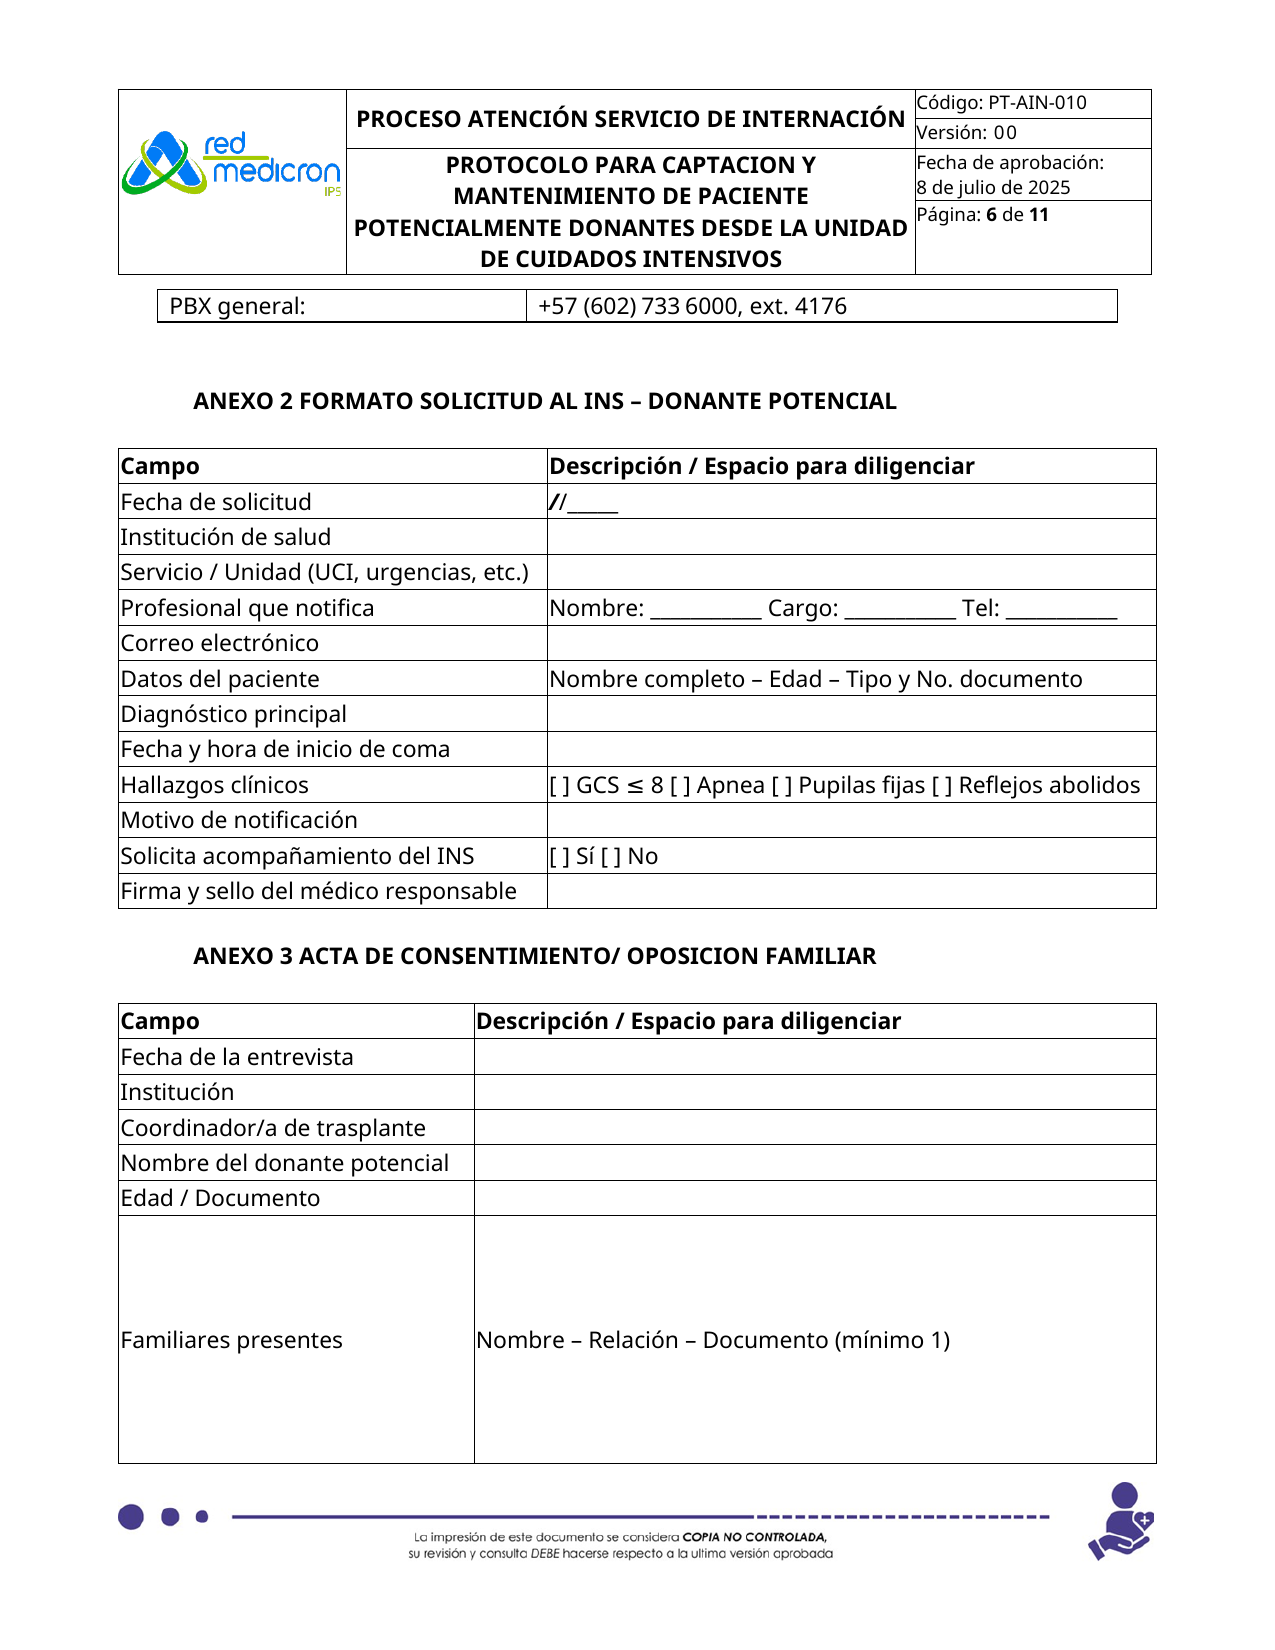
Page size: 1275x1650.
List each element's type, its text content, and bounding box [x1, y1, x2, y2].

table_cell Nombre – Relación – Documento (mínimo 1) [475, 1216, 1156, 1463]
table_cell [548, 626, 1156, 660]
table_header Campo [119, 449, 547, 483]
list ANEXO 3 ACTA DE CONSENTIMIENTO/ OPOSICION FAMILIAR [193, 940, 1157, 971]
table_cell [ ] Sí [ ] No [548, 838, 1156, 872]
table_cell Datos del paciente [119, 661, 547, 695]
table_cell [475, 1110, 1156, 1144]
table_cell Fecha de la entrevista [119, 1039, 474, 1073]
table_cell [548, 874, 1156, 908]
table_cell Nombre completo – Edad – Tipo y No. documento [548, 661, 1156, 695]
table_cell Firma y sello del médico responsable [119, 874, 547, 908]
table_cell [548, 555, 1156, 589]
table_cell [475, 1075, 1156, 1109]
table_cell [ ] GCS ≤ 8 [ ] Apnea [ ] Pupilas fijas [ ] Reflejos abolidos [548, 767, 1156, 802]
table_cell [475, 1039, 1156, 1073]
table_cell Hallazgos clínicos [119, 767, 547, 802]
table_header Descripción / Espacio para diligenciar [475, 1004, 1156, 1038]
table_cell PBX general: [158, 290, 526, 321]
table_cell +57 (602) 733 6000, ext. 4176 [527, 290, 1117, 321]
list ANEXO 2 FORMATO SOLICITUD AL INS – DONANTE POTENCIAL [193, 385, 1157, 416]
table_cell Institución [119, 1075, 474, 1109]
table_cell Edad / Documento [119, 1181, 474, 1215]
table_cell Servicio / Unidad (UCI, urgencias, etc.) [119, 555, 547, 589]
table_header Campo [119, 1004, 474, 1038]
table_header Descripción / Espacio para diligenciar [548, 449, 1156, 483]
table_cell Profesional que notifica [119, 590, 547, 624]
table_cell Nombre: ___________ Cargo: ___________ Tel: ___________ [548, 590, 1156, 624]
table_cell [548, 803, 1156, 837]
table_cell [475, 1145, 1156, 1180]
table_cell [548, 519, 1156, 554]
table_cell Motivo de notificación [119, 803, 547, 837]
picture [118, 1482, 1154, 1562]
table_cell Correo electrónico [119, 626, 547, 660]
table_cell Solicita acompañamiento del INS [119, 838, 547, 872]
table_cell Fecha de solicitud [119, 484, 547, 518]
table_cell //_____ [548, 484, 1156, 518]
picture [121, 131, 341, 196]
table_cell Diagnóstico principal [119, 696, 547, 731]
table_cell [548, 732, 1156, 766]
table_cell Institución de salud [119, 519, 547, 554]
table_cell Nombre del donante potencial [119, 1145, 474, 1180]
table_cell Fecha y hora de inicio de coma [119, 732, 547, 766]
table_cell [548, 696, 1156, 731]
table_cell [475, 1181, 1156, 1215]
table_cell Coordinador/a de trasplante [119, 1110, 474, 1144]
table_cell Familiares presentes [119, 1216, 474, 1463]
